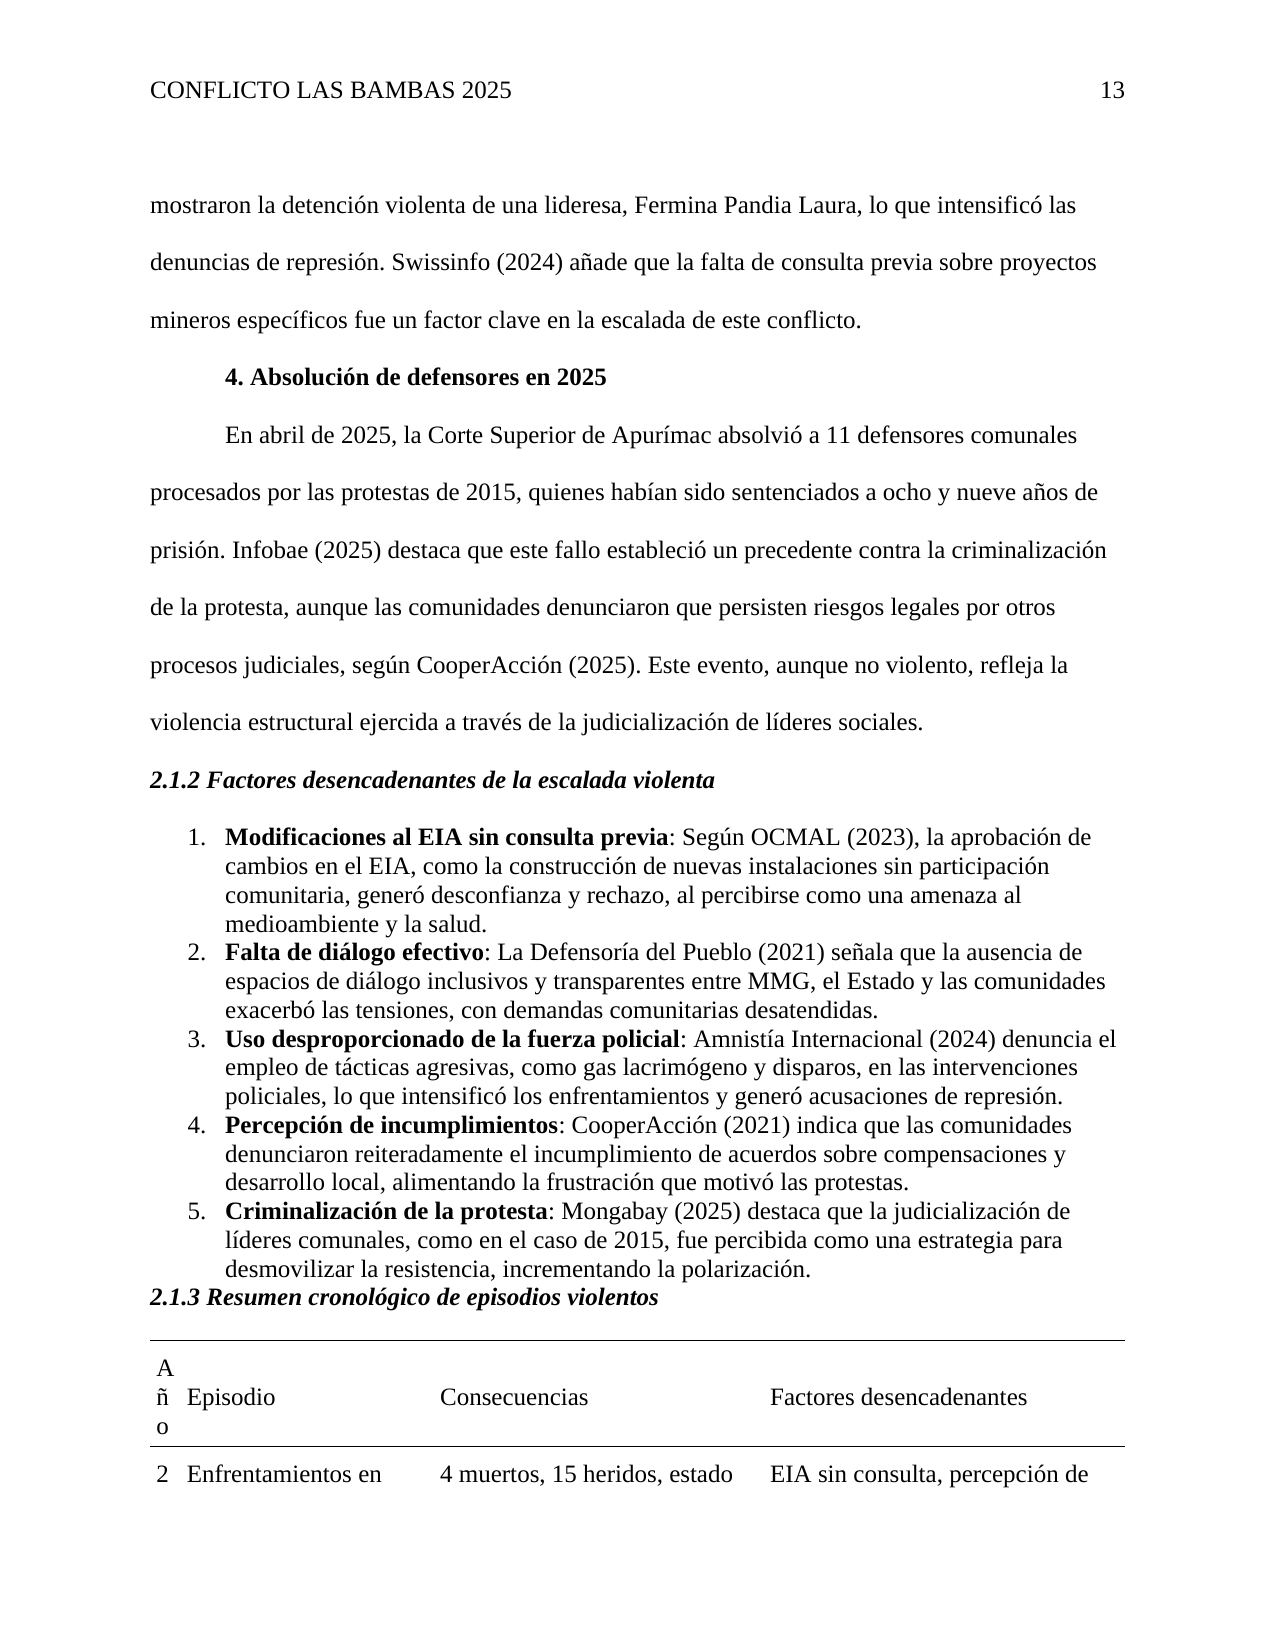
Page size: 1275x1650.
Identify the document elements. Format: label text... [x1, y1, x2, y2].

text En abril de 2025, la Corte Superior de Apurímac absolvió a 11 defensores comunales procesados por las protestas de 2015, quienes habían sido sentenciados a ocho y nueve años de prisión. Infobae (2025) destaca que este fallo estableció un precedente contra la criminalización de la protesta, aunque las comunidades denunciaron que persisten riesgos legales por otros procesos judiciales, según CooperAcción (2025). Este evento, aunque no violento, refleja la violencia estructural ejercida a través de la judicialización de líderes sociales. [150, 420, 1125, 736]
list Modificaciones al EIA sin consulta previa: Según OCMAL (2023), la aprobación de cambios en el EIA, como la construcción de nuevas instalaciones sin participación comunitaria, generó desconfianza y rechazo, al percibirse como una amenaza al medioambiente y la salud. [187, 822, 1125, 937]
list Falta de diálogo efectivo: La Defensoría del Pueblo (2021) señala que la ausencia de espacios de diálogo inclusivos y transparentes entre MMG, el Estado y las comunidades exacerbó las tensiones, con demandas comunitarias desatendidas. [187, 937, 1125, 1024]
table_header Factores desencadenantes [764, 1341, 1125, 1446]
table_header Año [150, 1341, 181, 1446]
subtitle 2.1.2 Factores desencadenantes de la escalada violenta [150, 765, 1125, 794]
table_header Consecuencias [434, 1341, 764, 1446]
table_cell EIA sin consulta, percepción de contaminación [764, 1447, 1125, 1494]
table_cell 2015 [150, 1447, 181, 1494]
list Uso desproporcionado de la fuerza policial: Amnistía Internacional (2024) denuncia el empleo de tácticas agresivas, como gas lacrimógeno y disparos, en las intervenciones policiales, lo que intensificó los enfrentamientos y generó acusaciones de represión. [187, 1024, 1125, 1110]
subtitle 2.1.3 Resumen cronológico de episodios violentos [150, 1282, 1125, 1311]
table_header Episodio [181, 1341, 434, 1446]
text 4. Absolución de defensores en 2025 [150, 362, 1125, 391]
table_cell 4 muertos, 15 heridos, estado de emergencia [434, 1447, 764, 1494]
table_cell Enfrentamientos en Fuerabamba [181, 1447, 434, 1494]
